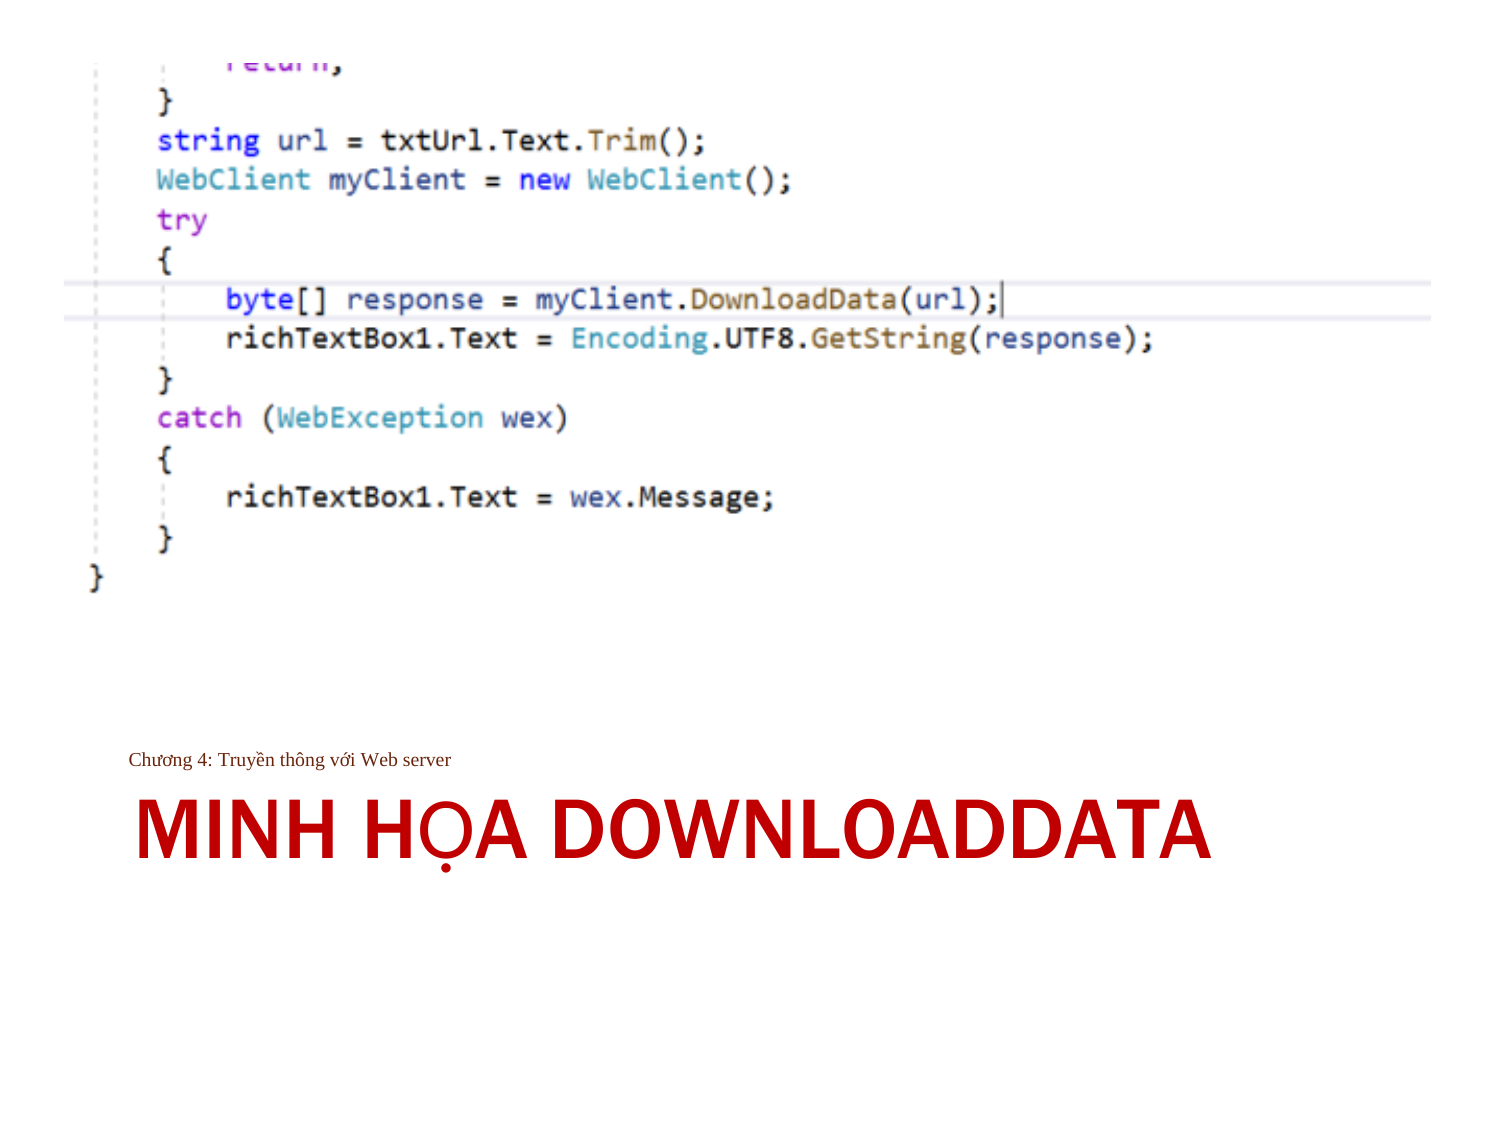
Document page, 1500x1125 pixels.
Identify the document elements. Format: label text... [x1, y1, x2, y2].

text MINH HỌA DOWNLOADDATA [133, 773, 1483, 881]
picture [63, 63, 1432, 610]
